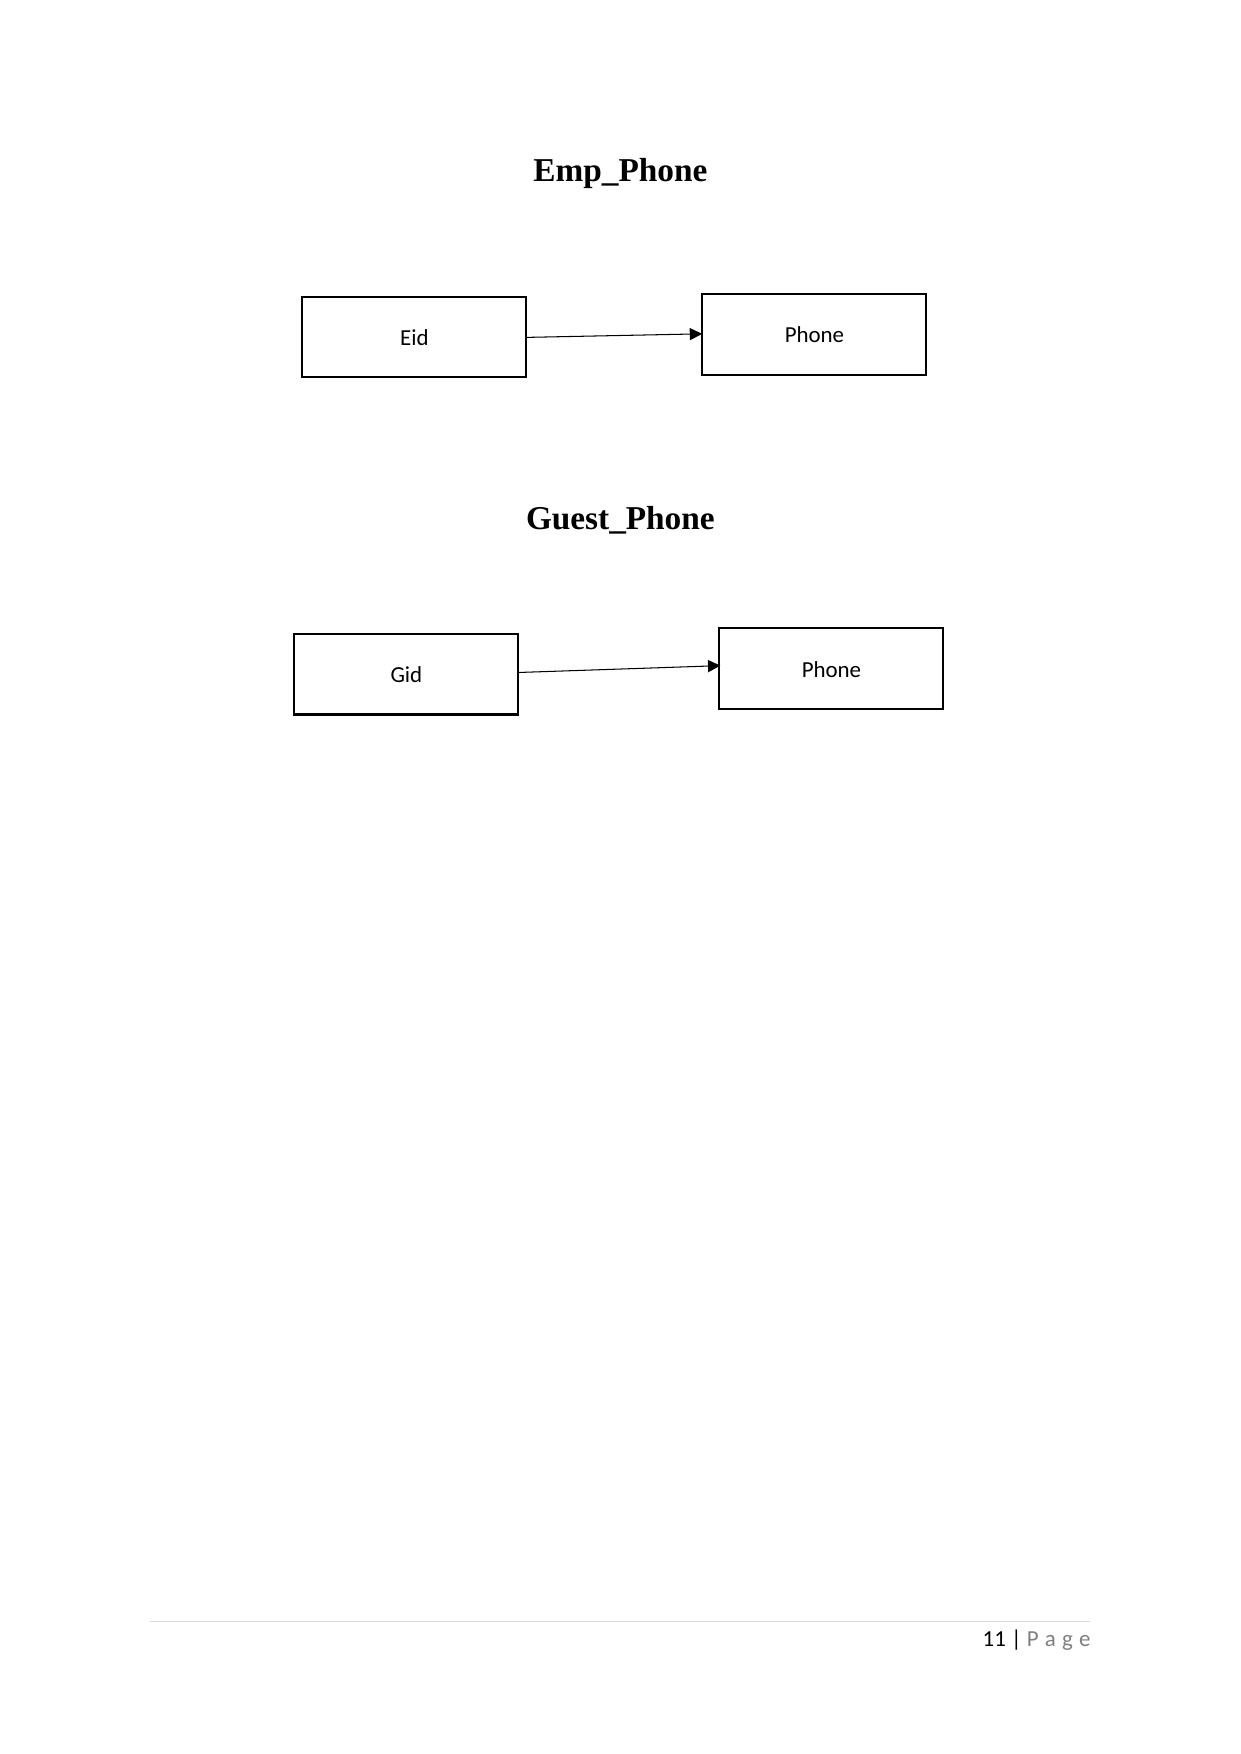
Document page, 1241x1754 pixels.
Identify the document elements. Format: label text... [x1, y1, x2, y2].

text Guest_Phone [150, 498, 1090, 536]
text Emp_Phone [150, 150, 1090, 188]
